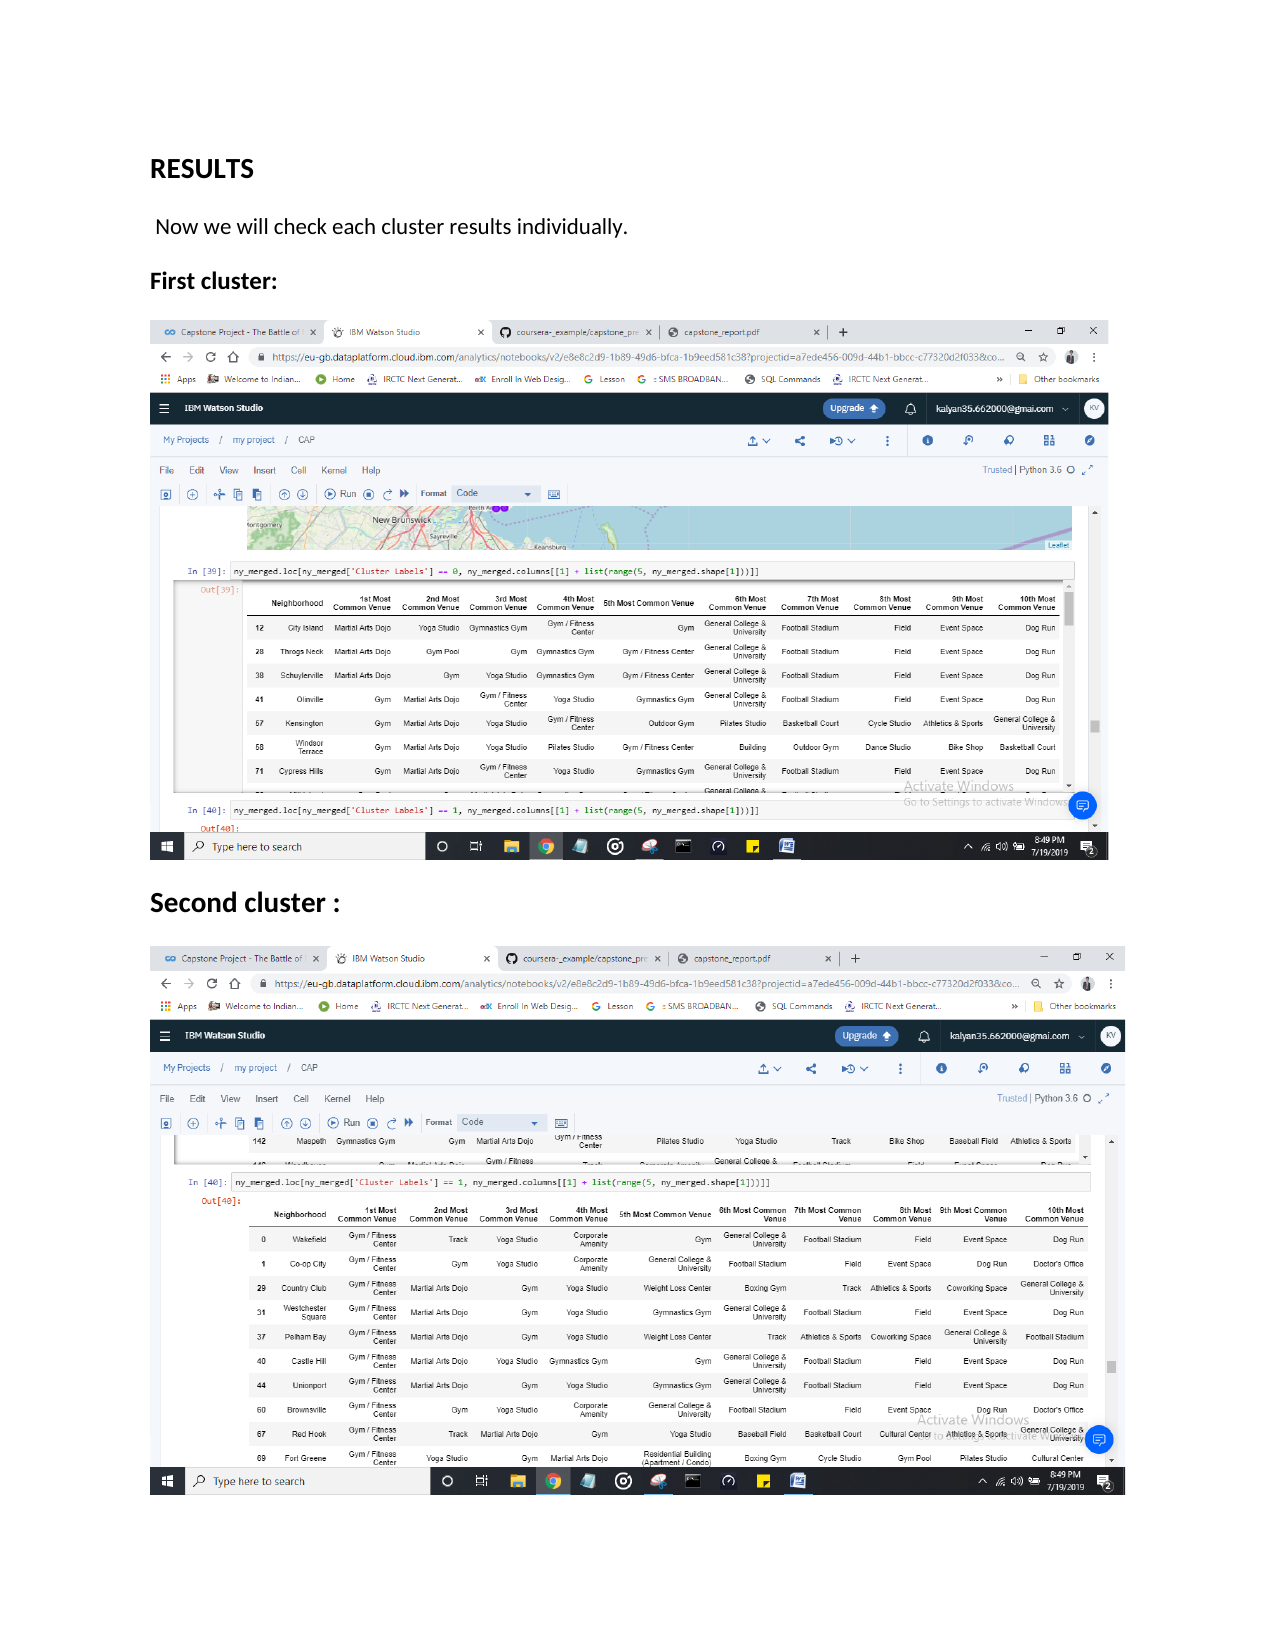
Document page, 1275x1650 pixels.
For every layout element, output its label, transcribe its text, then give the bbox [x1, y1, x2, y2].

picture [150, 320, 1109, 860]
picture [150, 946, 1125, 1495]
text RESULTS [150, 150, 1125, 186]
text Now we will check each cluster results individually. [150, 212, 1125, 240]
text Second cluster : [150, 884, 1125, 920]
text First cluster: [150, 265, 1125, 295]
